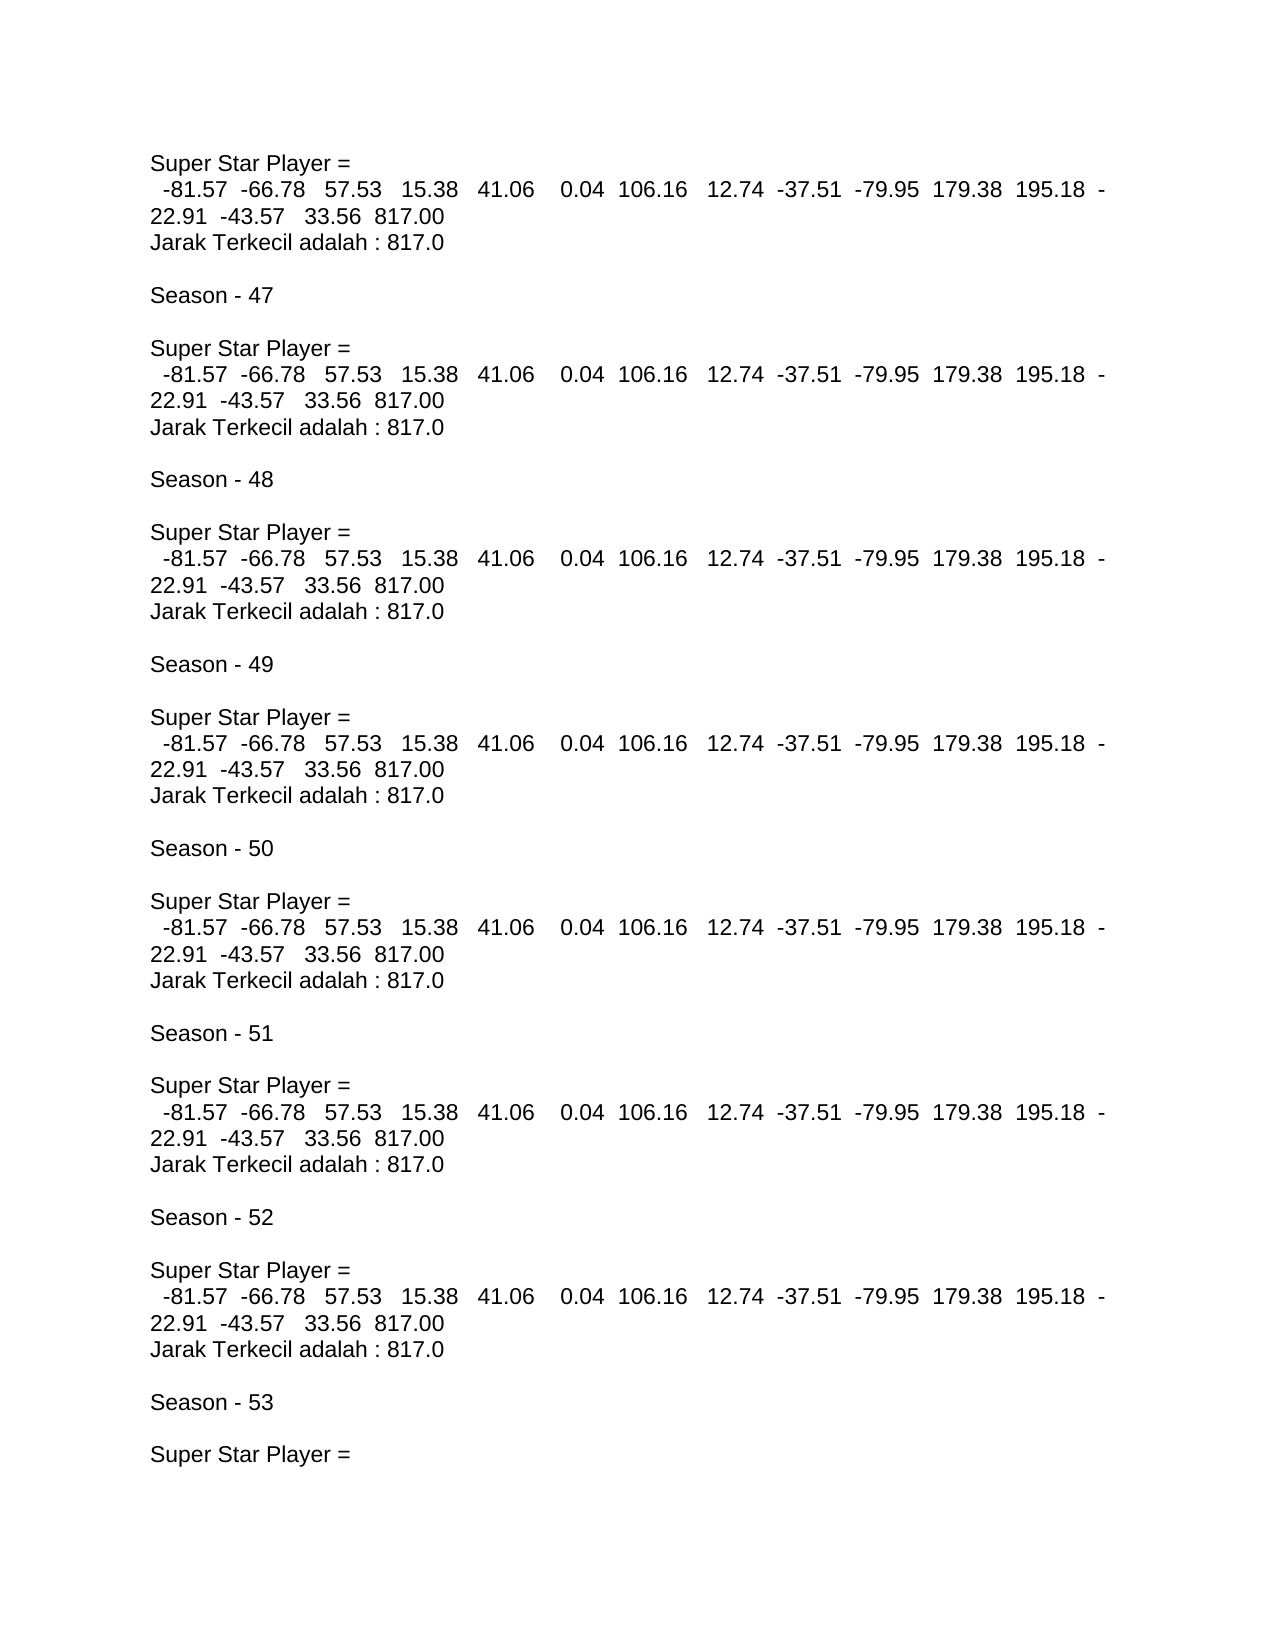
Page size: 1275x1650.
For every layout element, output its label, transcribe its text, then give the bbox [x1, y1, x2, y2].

text Super Star Player = [150, 1072, 1125, 1099]
text Super Star Player = [150, 334, 1125, 361]
text Season - 53 [150, 1389, 1125, 1415]
text Season - 48 [150, 466, 1125, 493]
text Jarak Terkecil adalah : 817.0 [150, 1151, 1125, 1178]
text Super Star Player = [150, 888, 1125, 914]
text Super Star Player = [150, 150, 1125, 176]
text Season - 52 [150, 1204, 1125, 1231]
text -81.57 -66.78 57.53 15.38 41.06 0.04 106.16 12.74 -37.51 -79.95 179.38 195.18 -22.91 -43.57 33.56 817.00 [150, 914, 1125, 967]
text Jarak Terkecil adalah : 817.0 [150, 967, 1125, 993]
text Season - 49 [150, 651, 1125, 677]
text Super Star Player = [150, 1441, 1125, 1468]
text Season - 50 [150, 835, 1125, 862]
text -81.57 -66.78 57.53 15.38 41.06 0.04 106.16 12.74 -37.51 -79.95 179.38 195.18 -22.91 -43.57 33.56 817.00 [150, 545, 1125, 598]
text Season - 51 [150, 1020, 1125, 1046]
text Jarak Terkecil adalah : 817.0 [150, 1336, 1125, 1362]
text -81.57 -66.78 57.53 15.38 41.06 0.04 106.16 12.74 -37.51 -79.95 179.38 195.18 -22.91 -43.57 33.56 817.00 [150, 1099, 1125, 1151]
text Jarak Terkecil adalah : 817.0 [150, 598, 1125, 624]
text Jarak Terkecil adalah : 817.0 [150, 229, 1125, 255]
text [150, 1283, 1125, 1336]
text Super Star Player = [150, 519, 1125, 545]
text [150, 176, 1125, 229]
text Super Star Player = [150, 1257, 1125, 1283]
text Super Star Player = [150, 703, 1125, 730]
text -81.57 -66.78 57.53 15.38 41.06 0.04 106.16 12.74 -37.51 -79.95 179.38 195.18 -22.91 -43.57 33.56 817.00 [150, 730, 1125, 782]
text Jarak Terkecil adalah : 817.0 [150, 782, 1125, 809]
text Season - 47 [150, 282, 1125, 308]
text Jarak Terkecil adalah : 817.0 [150, 413, 1125, 440]
text -81.57 -66.78 57.53 15.38 41.06 0.04 106.16 12.74 -37.51 -79.95 179.38 195.18 -22.91 -43.57 33.56 817.00 [150, 361, 1125, 413]
